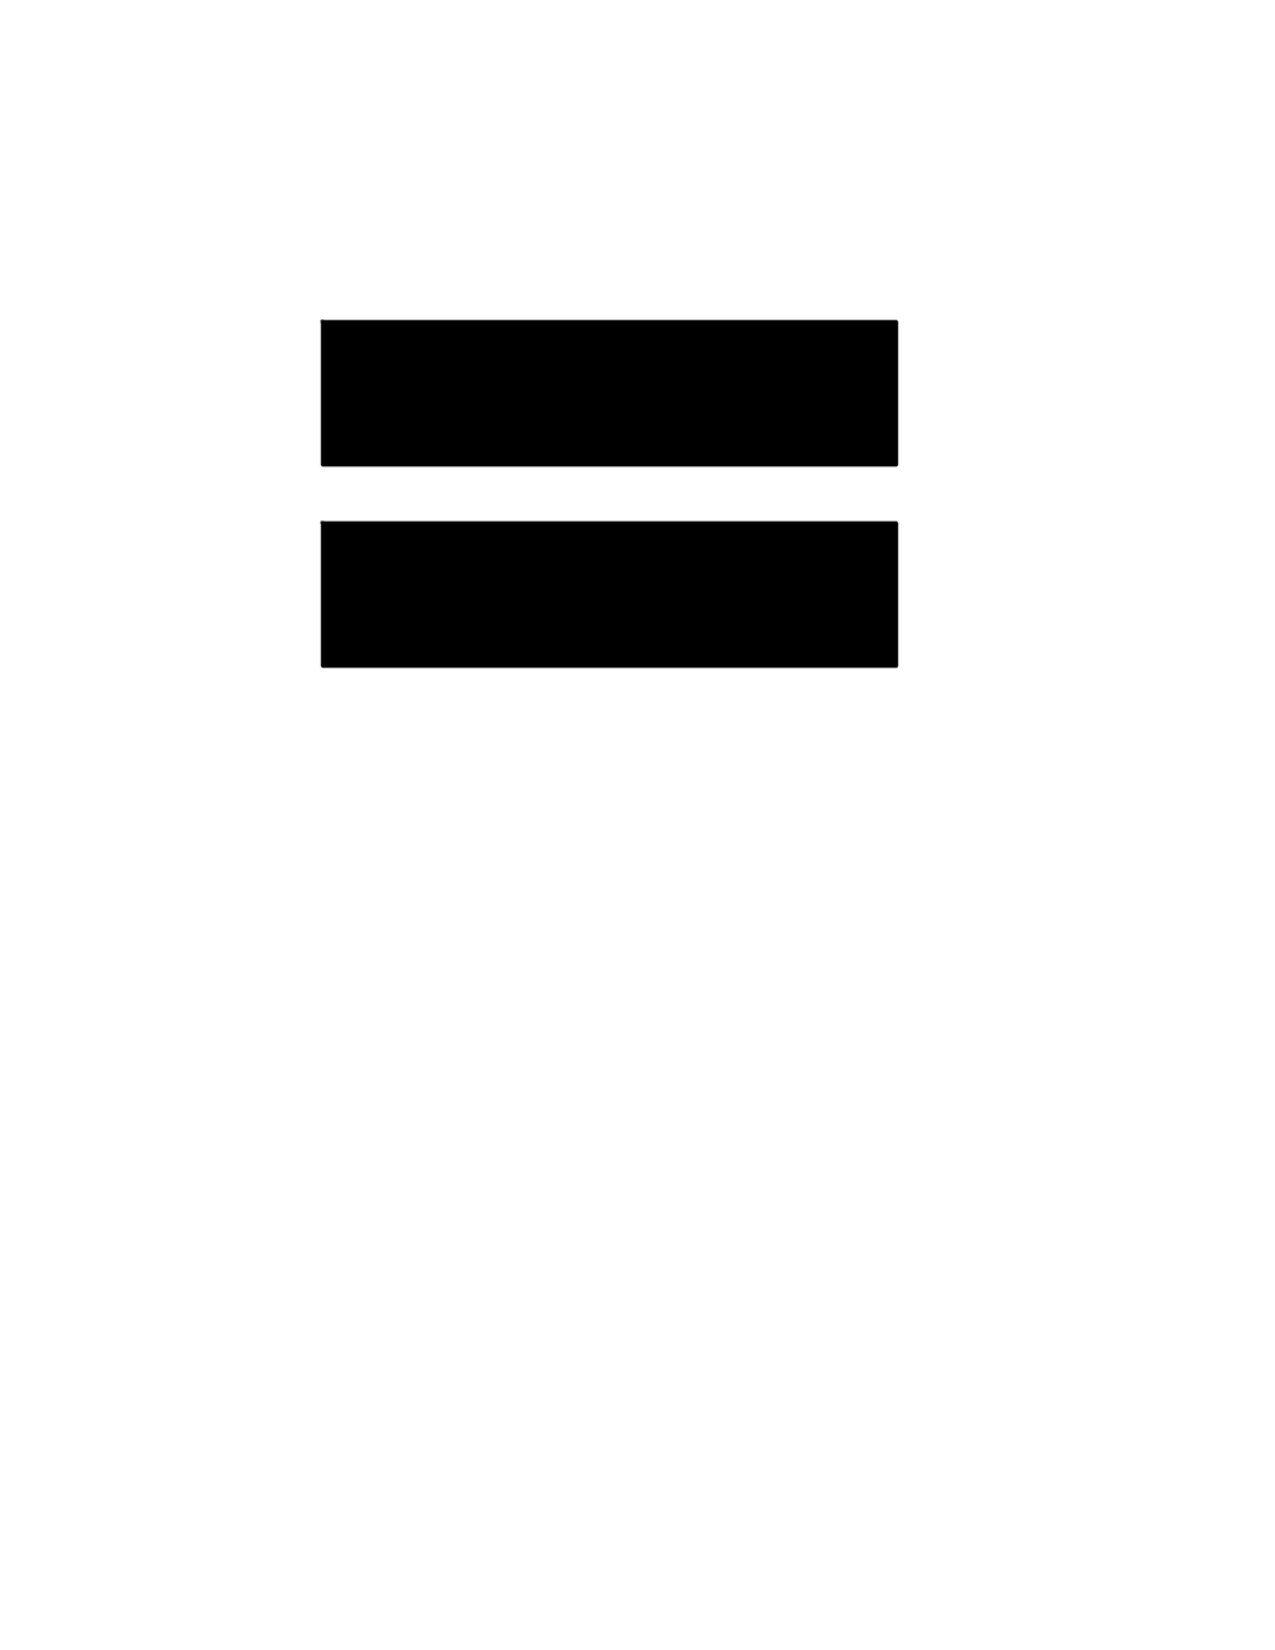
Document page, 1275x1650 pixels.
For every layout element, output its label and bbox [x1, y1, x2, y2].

picture [150, 150, 1275, 1299]
